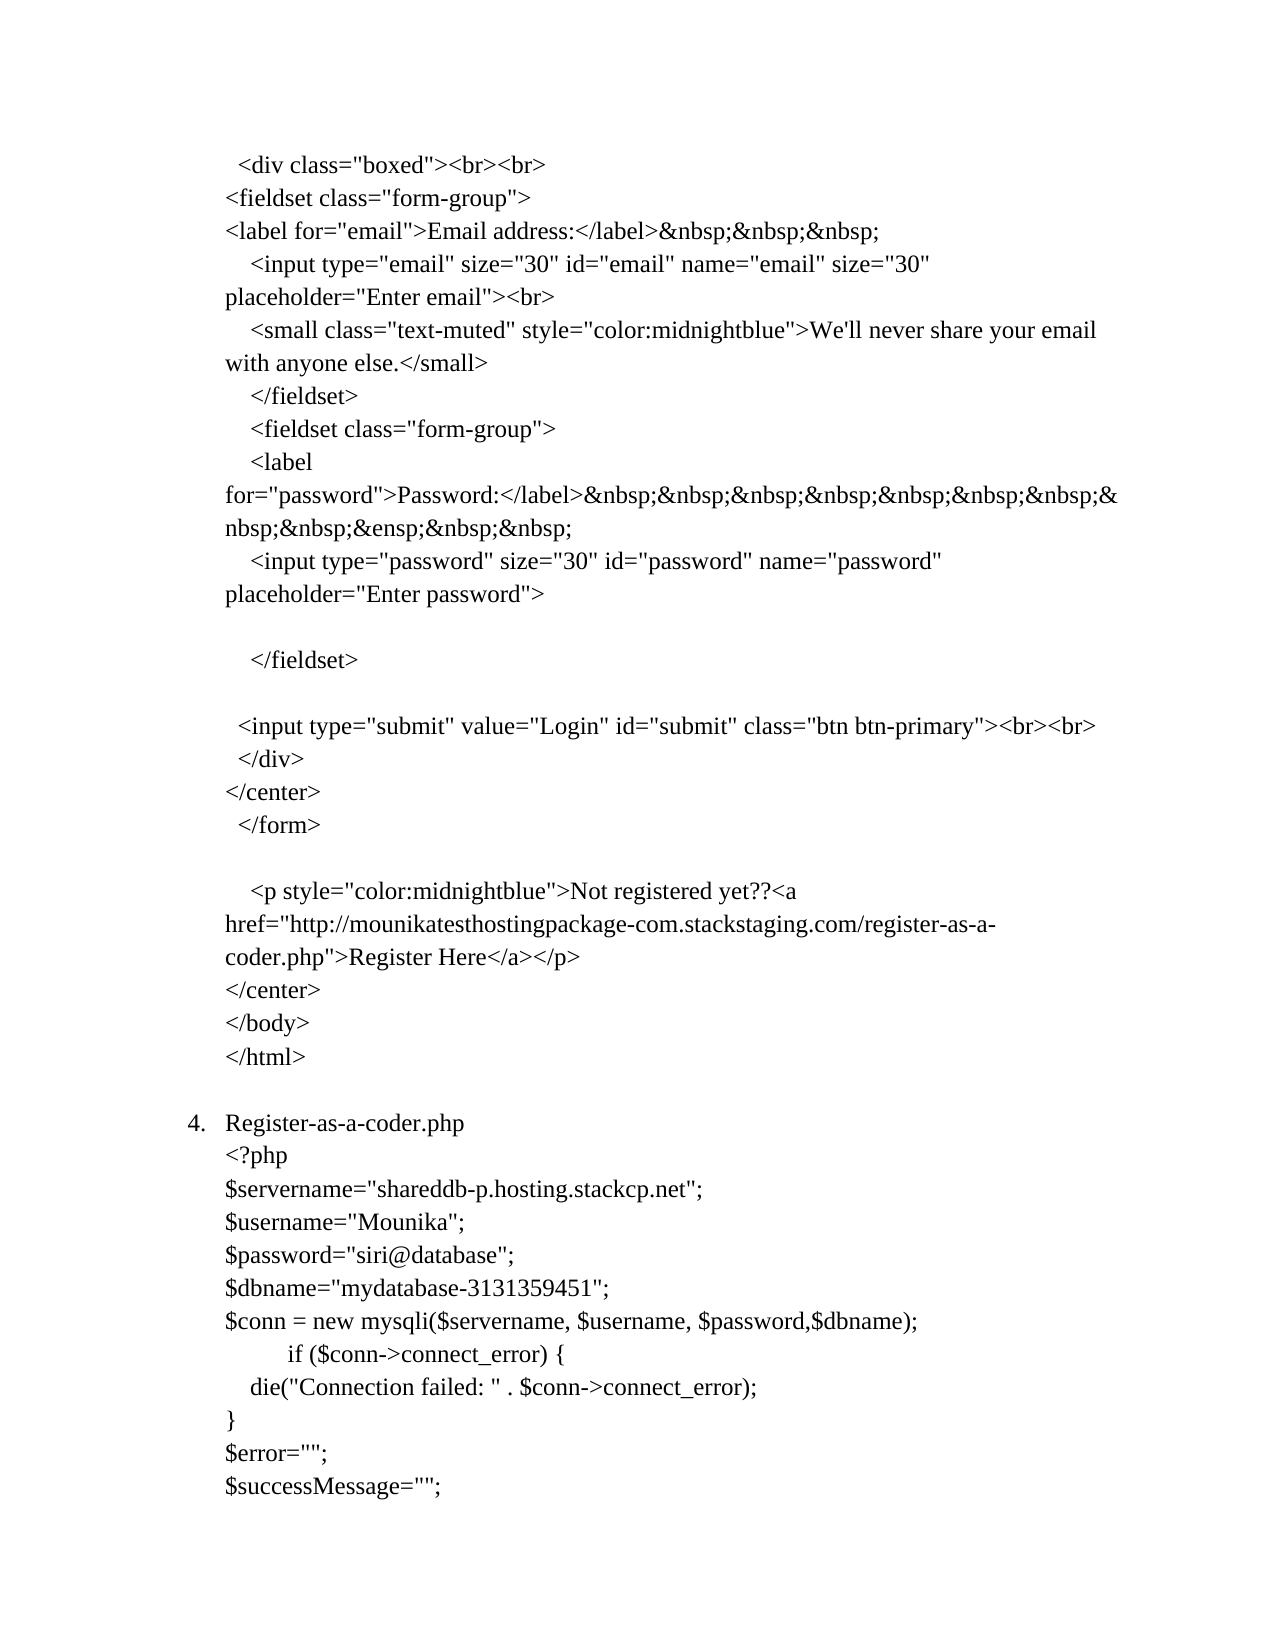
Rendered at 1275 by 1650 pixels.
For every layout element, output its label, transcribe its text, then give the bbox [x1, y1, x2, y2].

list </fieldset> [225, 645, 1125, 674]
list <label for="password">Password:</label>&nbsp;&nbsp;&nbsp;&nbsp;&nbsp;&nbsp;&nbsp;&nbsp;&nbsp;&ensp;&nbsp;&nbsp; [225, 447, 1125, 542]
list <fieldset class="form-group"> [225, 414, 1125, 443]
list $username="Mounika"; [225, 1207, 1125, 1235]
list $servername="shareddb-p.hosting.stackcp.net"; [225, 1174, 1125, 1202]
list <?php [225, 1141, 1125, 1169]
list </html> [225, 1042, 1125, 1070]
list </center> [225, 976, 1125, 1004]
list die("Connection failed: " . $conn->connect_error); [225, 1372, 1125, 1401]
list $password="siri@database"; [225, 1240, 1125, 1268]
list <div class="boxed"><br><br> [225, 150, 1125, 179]
list </body> [225, 1008, 1125, 1037]
list <input type="email" size="30" id="email" name="email" size="30" placeholder="Enter email"><br> [225, 249, 1125, 311]
list $conn = new mysqli($servername, $username, $password,$dbname); [225, 1306, 1125, 1334]
list <label for="email">Email address:</label>&nbsp;&nbsp;&nbsp; [225, 216, 1125, 245]
list $error=""; [225, 1438, 1125, 1467]
list <input type="password" size="30" id="password" name="password" placeholder="Enter password"> [225, 546, 1125, 608]
list <input type="submit" value="Login" id="submit" class="btn btn-primary"><br><br> [225, 711, 1125, 740]
list Register-as-a-coder.php [187, 1108, 1125, 1136]
list </form> [225, 810, 1125, 839]
list </div> [225, 744, 1125, 773]
list <p style="color:midnightblue">Not registered yet??<a href="http://mounikatesthostingpackage-com.stackstaging.com/register-as-a-coder.php">Register Here</a></p> [225, 876, 1125, 971]
list if ($conn->connect_error) { [225, 1339, 1125, 1367]
list </fieldset> [225, 381, 1125, 410]
list <small class="text-muted" style="color:midnightblue">We'll never share your email with anyone else.</small> [225, 315, 1125, 377]
list </center> [225, 777, 1125, 806]
list $successMessage=""; [225, 1471, 1125, 1499]
list } [225, 1405, 1125, 1433]
list <fieldset class="form-group"> [225, 183, 1125, 212]
list $dbname="mydatabase-3131359451"; [225, 1273, 1125, 1301]
